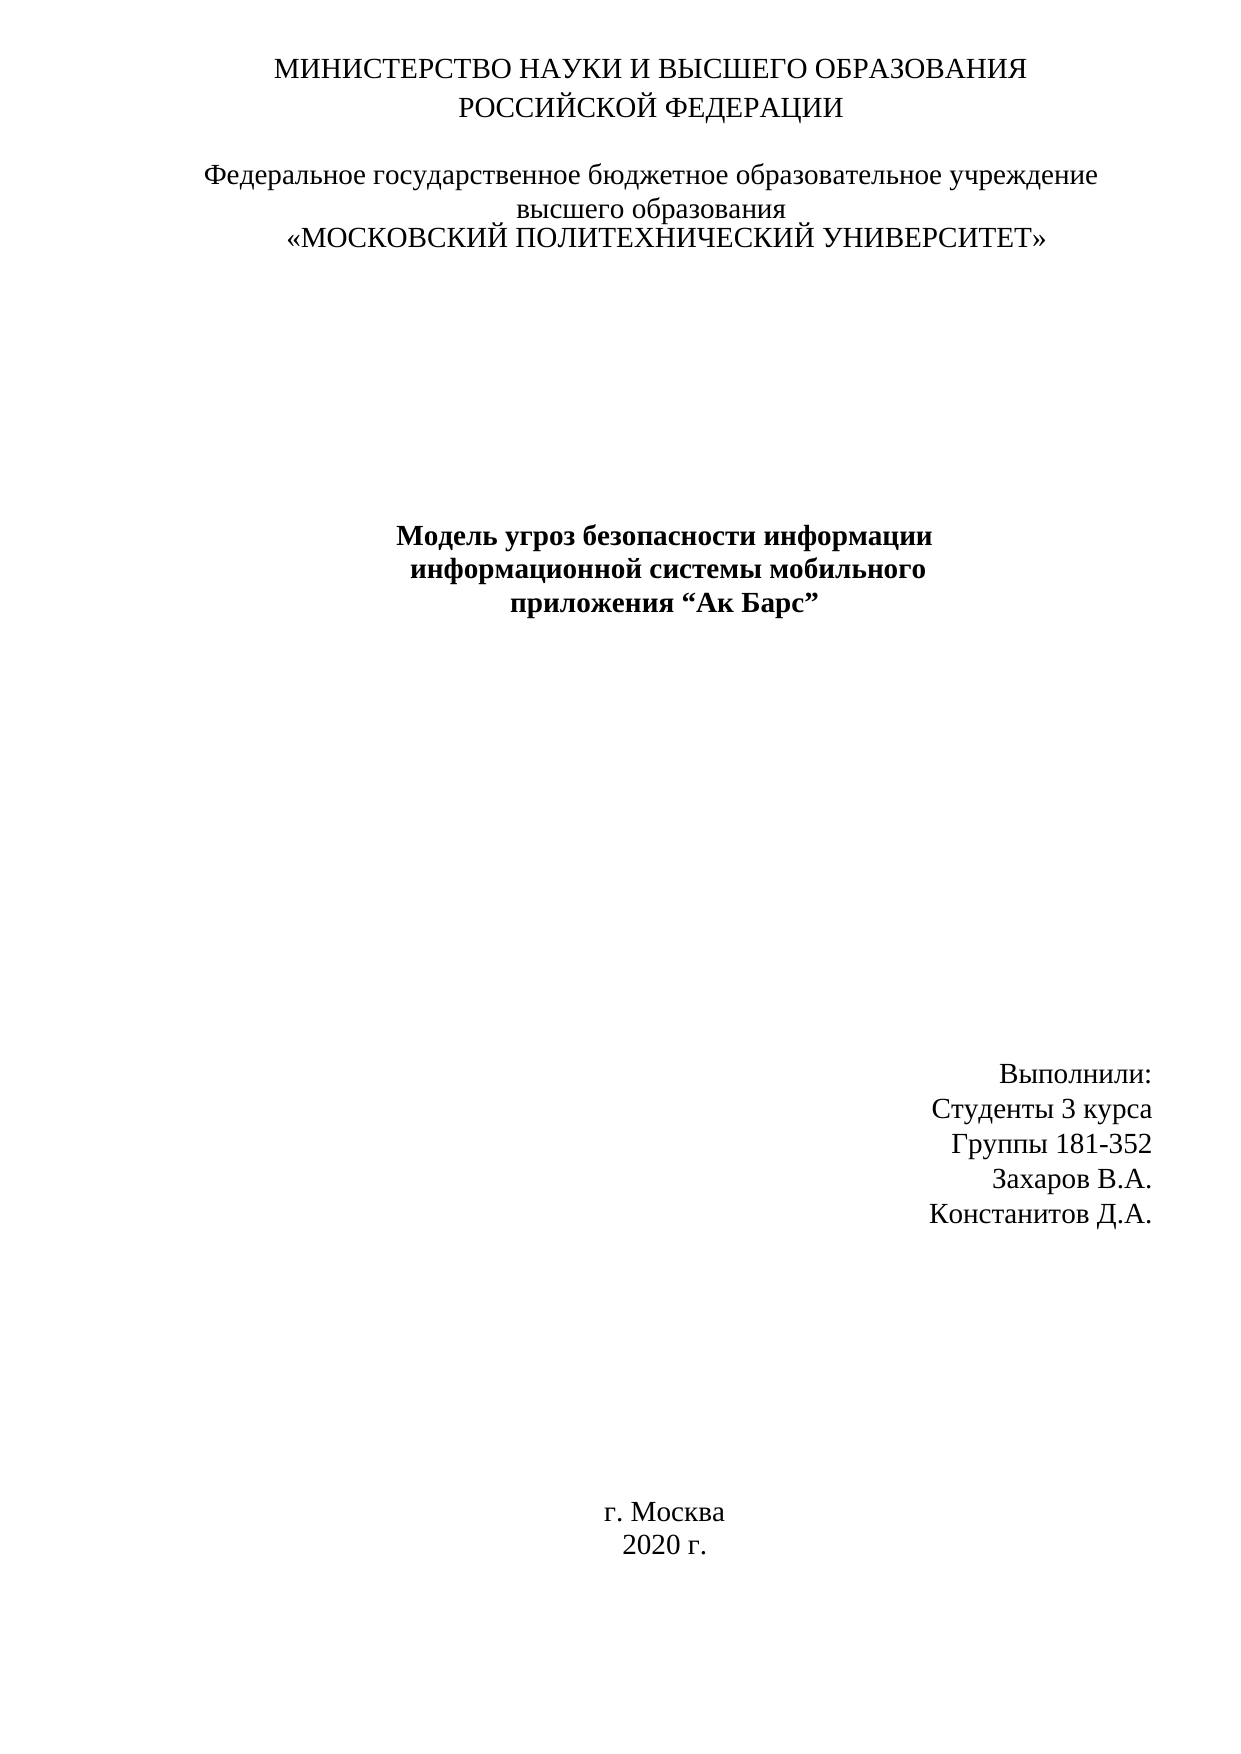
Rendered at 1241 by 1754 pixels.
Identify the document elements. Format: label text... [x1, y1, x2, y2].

text 2020 г. [177, 1527, 1152, 1560]
text Федеральное государственное бюджетное образовательное учреждение высшего образования [195, 157, 1107, 224]
text Захаров В.А. [177, 1159, 1152, 1194]
text «МОСКОВСКИЙ ПОЛИТЕХНИЧЕСКИЙ УНИВЕРСИТЕТ» [183, 224, 1149, 254]
text Выполнили: [177, 1054, 1152, 1089]
text Констанитов Д.А. [177, 1194, 1152, 1229]
text г. Москва [177, 1498, 1152, 1527]
text информационной системы мобильного приложения “Ак Барс” [177, 551, 1152, 618]
text МИНИСТЕРСТВО НАУКИ И ВЫСШЕГО ОБРАЗОВАНИЯ [194, 57, 1107, 84]
text Модель угроз безопасности информации [177, 518, 1152, 551]
text Студенты 3 курса [177, 1089, 1152, 1124]
text РОССИЙСКОЙ ФЕДЕРАЦИИ [194, 90, 1107, 123]
text Группы 181-352 [177, 1124, 1152, 1159]
